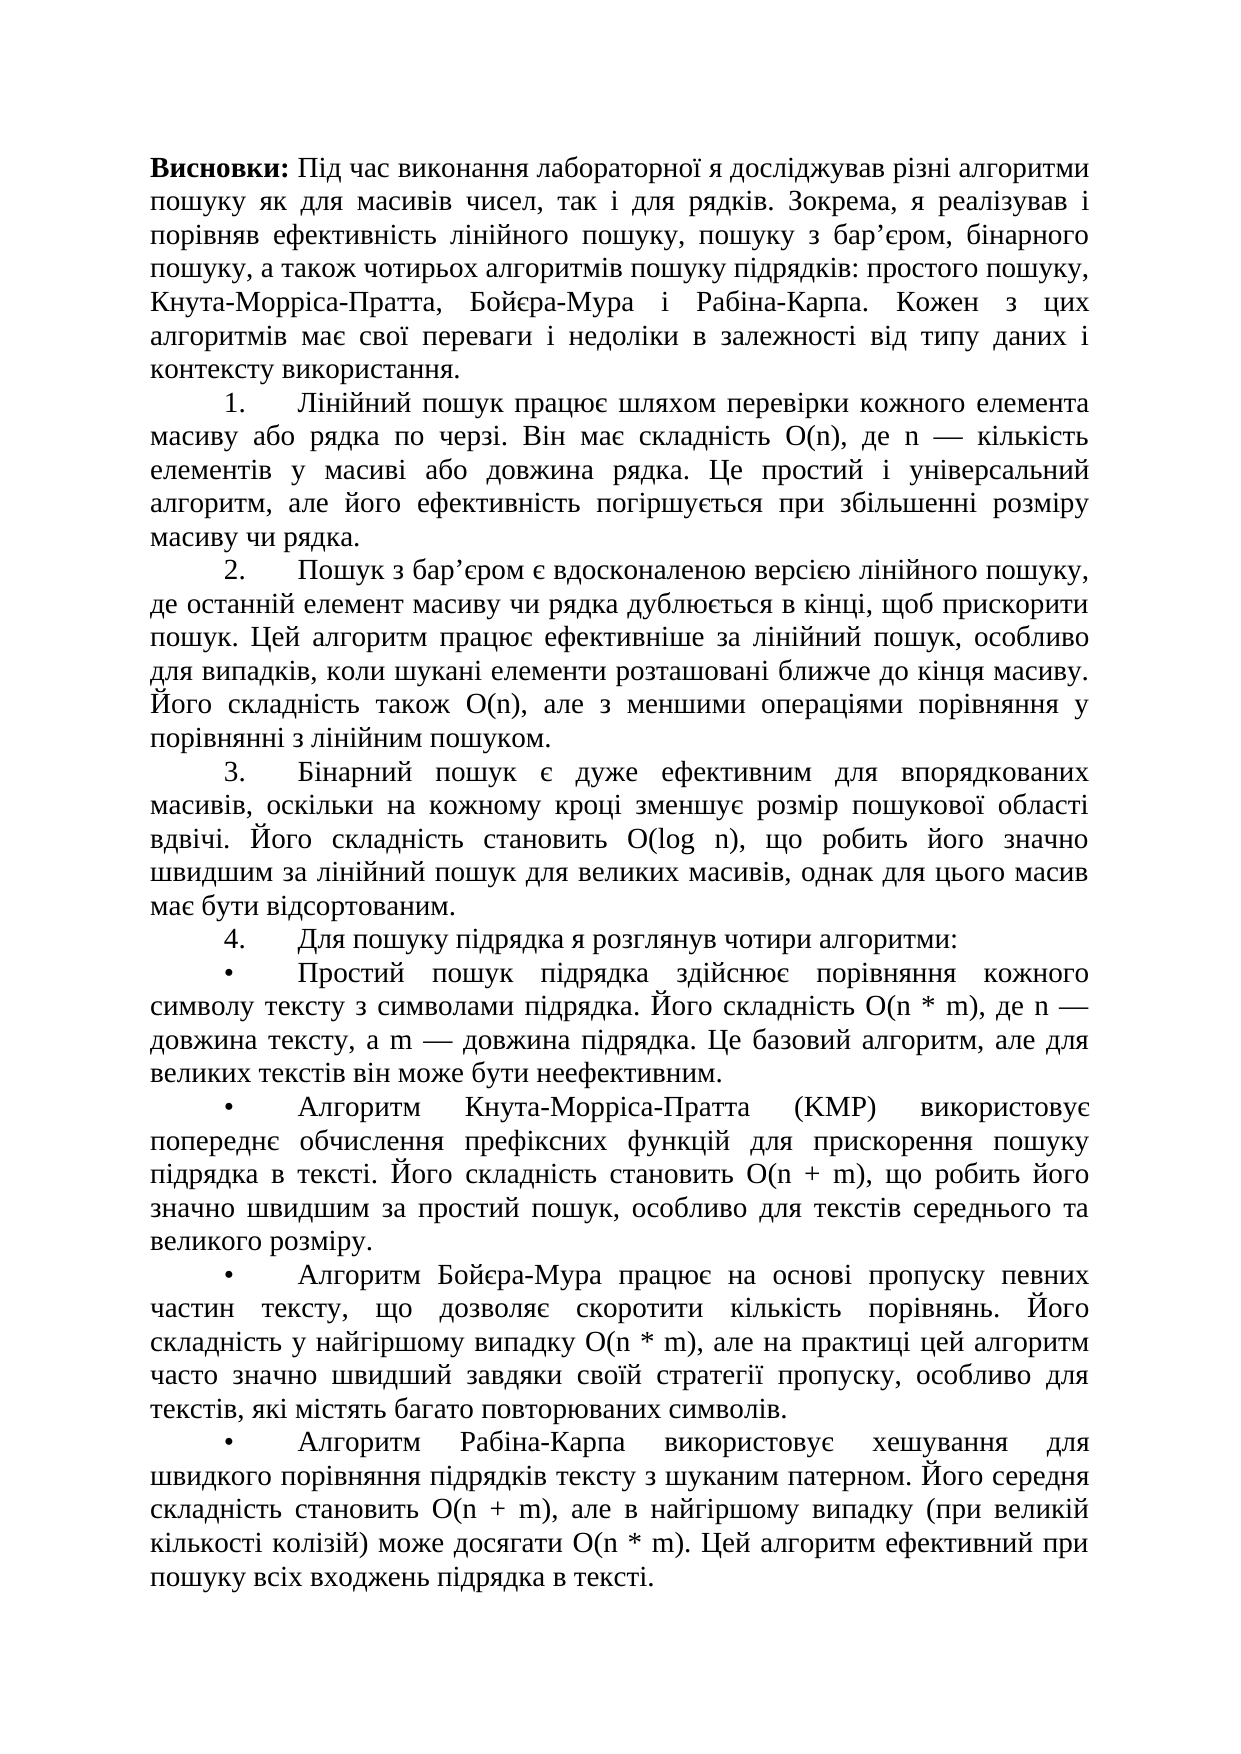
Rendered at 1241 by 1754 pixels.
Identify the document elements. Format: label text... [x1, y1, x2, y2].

text • Простий пошук підрядка здійснює порівняння кожного символу тексту з символами підрядка. Його складність O(n * m), де n — довжина тексту, а m — довжина підрядка. Це базовий алгоритм, але для великих текстів він може бути неефективним. [150, 955, 1090, 1089]
text 3. Бінарний пошук є дуже ефективним для впорядкованих масивів, оскільки на кожному кроці зменшує розмір пошукової області вдвічі. Його складність становить O(log n), що робить його значно швидшим за лінійний пошук для великих масивів, однак для цього масив має бути відсортованим. [150, 754, 1090, 921]
text 4. Для пошуку підрядка я розглянув чотири алгоритми: [150, 921, 1090, 955]
text • Алгоритм Кнута-Морріса-Пратта (KMP) використовує попереднє обчислення префіксних функцій для прискорення пошуку підрядка в тексті. Його складність становить O(n + m), що робить його значно швидшим за простий пошук, особливо для текстів середнього та великого розміру. [150, 1089, 1090, 1257]
text 2. Пошук з бар’єром є вдосконаленою версією лінійного пошуку, де останній елемент масиву чи рядка дублюється в кінці, щоб прискорити пошук. Цей алгоритм працює ефективніше за лінійний пошук, особливо для випадків, коли шукані елементи розташовані ближче до кінця масиву. Його складність також O(n), але з меншими операціями порівняння у порівнянні з лінійним пошуком. [150, 552, 1090, 754]
text • Алгоритм Бойєра-Мура працює на основі пропуску певних частин тексту, що дозволяє скоротити кількість порівнянь. Його складність у найгіршому випадку O(n * m), але на практиці цей алгоритм часто значно швидший завдяки своїй стратегії пропуску, особливо для текстів, які містять багато повторюваних символів. [150, 1257, 1090, 1424]
text • Алгоритм Рабіна-Карпа використовує хешування для швидкого порівняння підрядків тексту з шуканим патерном. Його середня складність становить O(n + m), але в найгіршому випадку (при великій кількості колізій) може досягати O(n * m). Цей алгоритм ефективний при пошуку всіх входжень підрядка в тексті. [150, 1424, 1090, 1592]
text Висновки: Під час виконання лабораторної я досліджував різні алгоритми пошуку як для масивів чисел, так і для рядків. Зокрема, я реалізував і порівняв ефективність лінійного пошуку, пошуку з бар’єром, бінарного пошуку, а також чотирьох алгоритмів пошуку підрядків: простого пошуку, Кнута-Морріса-Пратта, Бойєра-Мура і Рабіна-Карпа. Кожен з цих алгоритмів має свої переваги і недоліки в залежності від типу даних і контексту використання. [150, 150, 1090, 385]
text 1. Лінійний пошук працює шляхом перевірки кожного елемента масиву або рядка по черзі. Він має складність O(n), де n — кількість елементів у масиві або довжина рядка. Це простий і універсальний алгоритм, але його ефективність погіршується при збільшенні розміру масиву чи рядка. [150, 385, 1090, 552]
